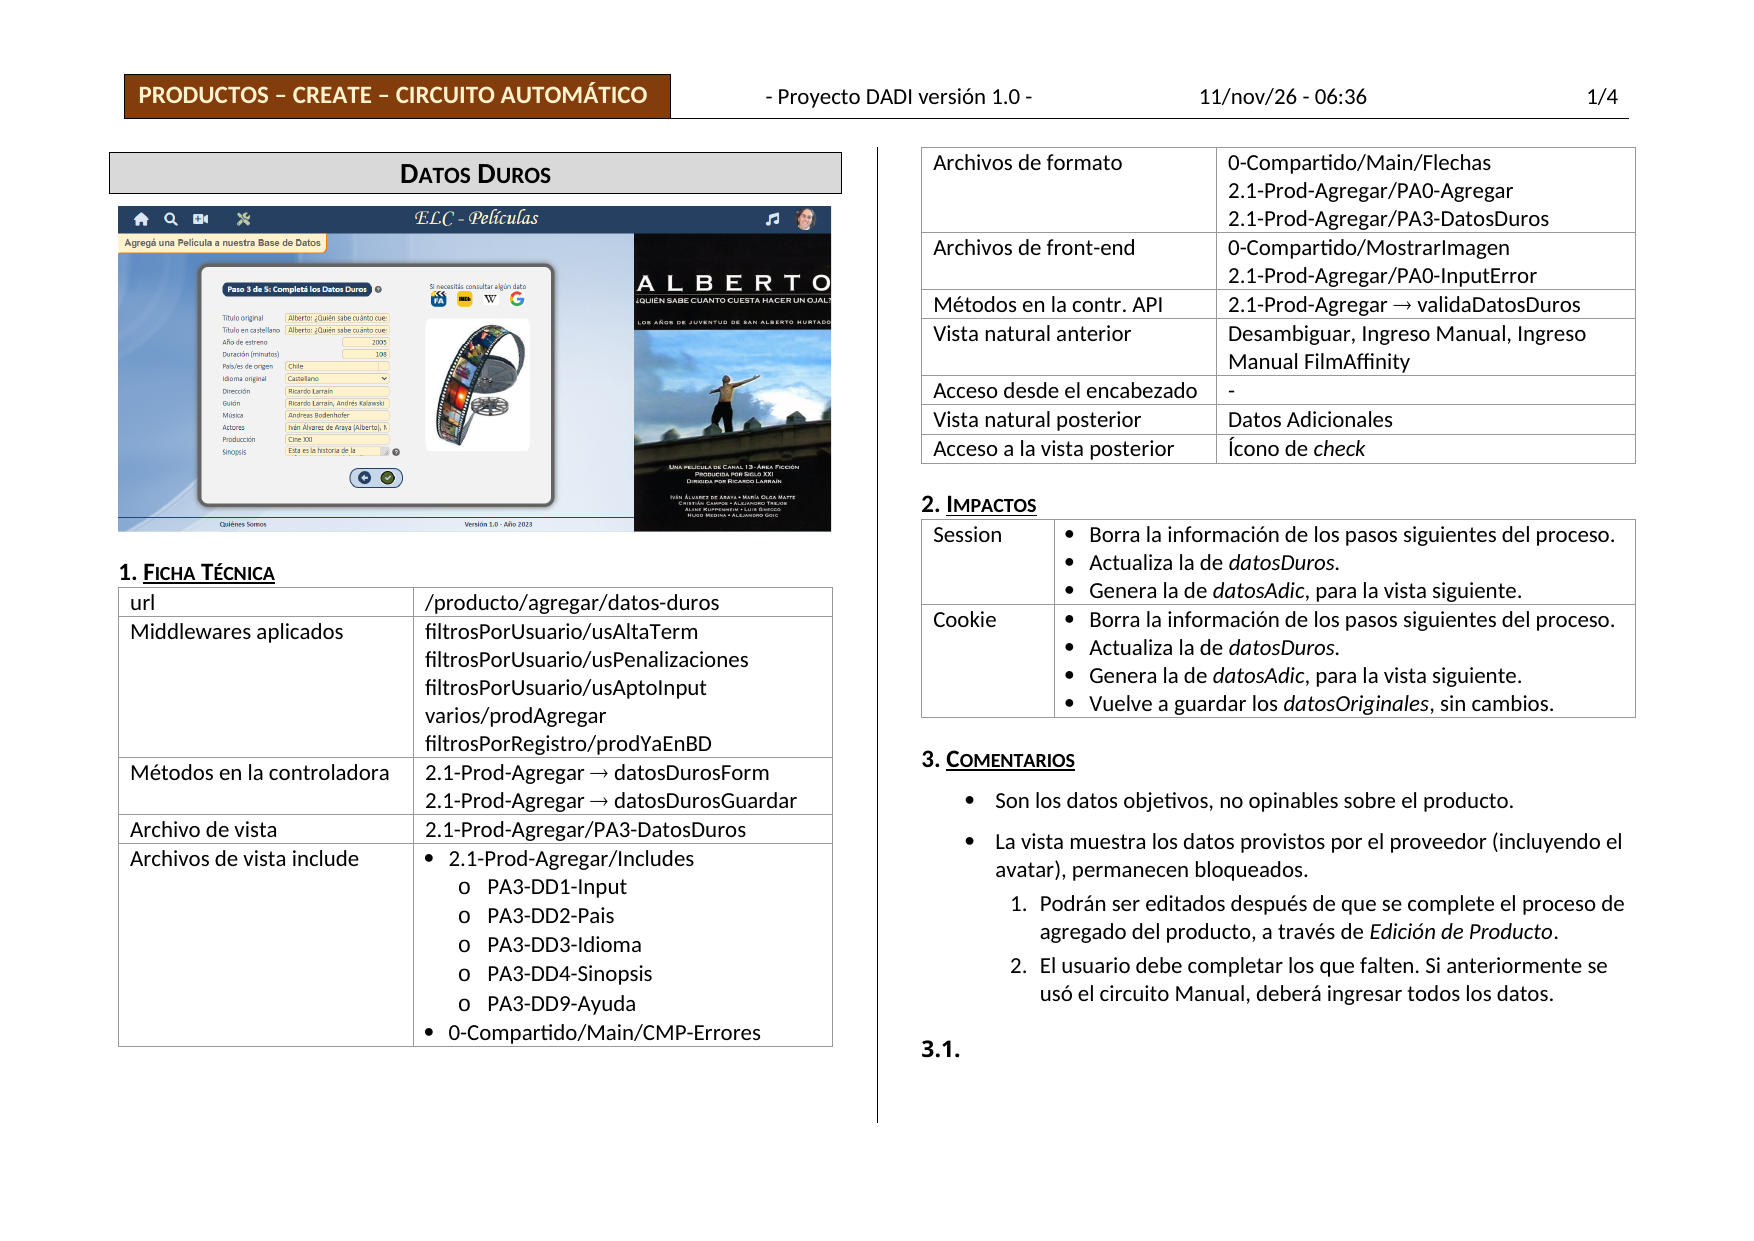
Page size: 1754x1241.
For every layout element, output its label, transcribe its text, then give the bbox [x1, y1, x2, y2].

table_cell 2.1-Prod-Agregar  validaDatosDuros [1217, 290, 1635, 318]
subtitle Comentarios [921, 743, 1636, 774]
table_cell 0-Compartido/MostrarImagen 2.1-Prod-Agregar/PA0-InputError [1217, 233, 1635, 289]
table_cell Acceso a la vista posterior [922, 435, 1216, 462]
table_cell 0-Compartido/Main/Flechas 2.1-Prod-Agregar/PA0-Agregar 2.1-Prod-Agregar/PA3-DatosDuros [1217, 148, 1635, 232]
table_cell Borra la información de los pasos siguientes del proceso. Actualiza la de datosDuros. Genera la de datosAdic, para la vista siguiente. Vuelve a guardar los datosOriginales, sin cambios. [1055, 605, 1635, 717]
table_cell Vista natural posterior [922, 405, 1216, 433]
table_cell Métodos en la contr. API [922, 290, 1216, 318]
subtitle Datos Duros [110, 153, 841, 193]
table_cell Métodos en la controladora [119, 758, 413, 814]
table_cell filtrosPorUsuario/usAltaTerm filtrosPorUsuario/usPenalizaciones filtrosPorUsuario/usAptoInput varios/prodAgregar filtrosPorRegistro/prodYaEnBD [414, 617, 832, 757]
table_cell Archivo de vista [119, 815, 413, 843]
picture [118, 206, 832, 532]
table_header Borra la información de los pasos siguientes del proceso. Actualiza la de datosDuros. Genera la de datosAdic, para la vista siguiente. [1055, 520, 1635, 604]
subtitle Impactos [921, 488, 1636, 519]
table_cell Archivos de vista include [119, 844, 413, 1046]
text El usuario debe completar los que falten. Si anteriormente se usó el circuito Manual, deberá ingresar todos los datos. [1010, 951, 1636, 1007]
table_header Session [922, 520, 1054, 604]
table_cell Ícono de check [1217, 435, 1635, 462]
text Podrán ser editados después de que se complete el proceso de agregado del producto, a través de Edición de Producto. [1010, 889, 1636, 945]
table_cell Acceso desde el encabezado [922, 376, 1216, 404]
text La vista muestra los datos provistos por el proveedor (incluyendo el avatar), permanecen bloqueados. [966, 827, 1636, 883]
subtitle Ficha Técnica [118, 556, 833, 587]
table_cell Desambiguar, Ingreso Manual, Ingreso Manual FilmAffinity [1217, 319, 1635, 375]
table_cell 2.1-Prod-Agregar/PA3-DatosDuros [414, 815, 832, 843]
table_header url [119, 588, 413, 616]
table_cell Vista natural anterior [922, 319, 1216, 375]
table_cell 2.1-Prod-Agregar datosDurosForm 2.1-Prod-Agregar datosDurosGuardar [414, 758, 832, 814]
table_cell 2.1-Prod-Agregar/Includes PA3-DD1-Input PA3-DD2-Pais PA3-DD3-Idioma PA3-DD4-Sinopsis PA3-DD9-Ayuda 0-Compartido/Main/CMP-Errores [414, 844, 832, 1046]
table_header /producto/agregar/datos-duros [414, 588, 832, 616]
table_cell Datos Adicionales [1217, 405, 1635, 433]
table_cell Cookie [922, 605, 1054, 717]
table_cell - [1217, 376, 1635, 404]
table_cell Archivos de front-end [922, 233, 1216, 289]
table_cell Archivos de formato [922, 148, 1216, 232]
table_cell Middlewares aplicados [119, 617, 413, 757]
text Son los datos objetivos, no opinables sobre el producto. [966, 786, 1636, 814]
